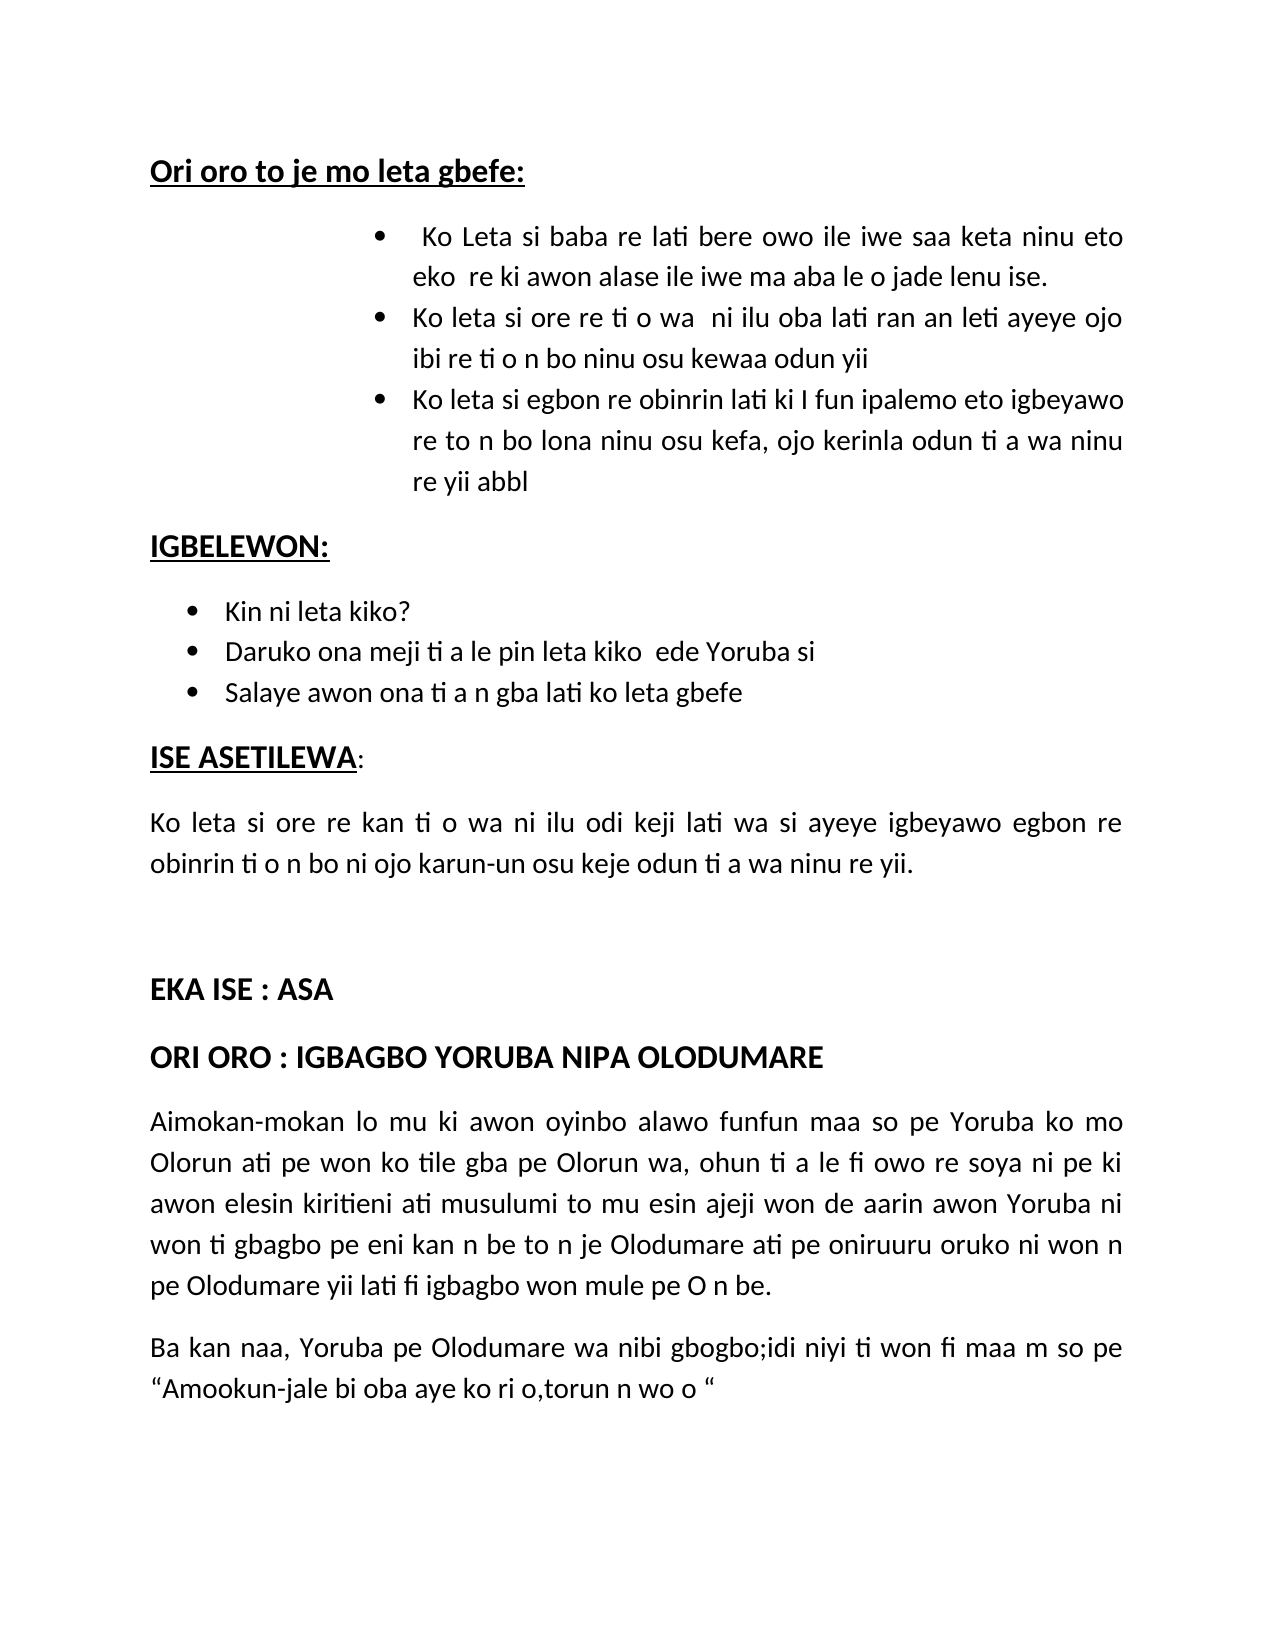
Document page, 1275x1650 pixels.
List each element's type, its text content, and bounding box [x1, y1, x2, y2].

text IGBELEWON: [150, 525, 1125, 566]
text Ko leta si ore re kan ti o wa ni ilu odi keji lati wa si ayeye igbeyawo egbon re obinrin ti o n bo ni ojo karun-un osu keje odun ti a wa ninu re yii. [150, 804, 1125, 880]
list Ko Leta si baba re lati bere owo ile iwe saa keta ninu eto eko re ki awon alase ile iwe ma aba le o jade lenu ise. [375, 218, 1125, 294]
list Ko leta si ore re ti o wa ni ilu oba lati ran an leti ayeye ojo ibi re ti o n bo ninu osu kewaa odun yii [375, 299, 1125, 376]
text Ba kan naa, Yoruba pe Olodumare wa nibi gbogbo;idi niyi ti won fi maa m so pe “Amookun-jale bi oba aye ko ri o,torun n wo o “ [150, 1329, 1125, 1406]
text Ori oro to je mo leta gbefe: [150, 150, 1125, 191]
text Aimokan-mokan lo mu ki awon oyinbo alawo funfun maa so pe Yoruba ko mo Olorun ati pe won ko tile gba pe Olorun wa, ohun ti a le fi owo re soya ni pe ki awon elesin kiritieni ati musulumi to mu esin ajeji won de aarin awon Yoruba ni won ti gbagbo pe eni kan n be to n je Olodumare ati pe oniruuru oruko ni won n pe Olodumare yii lati fi igbagbo won mule pe O n be. [150, 1103, 1125, 1303]
list Daruko ona meji ti a le pin leta kiko ede Yoruba si [187, 633, 1125, 669]
text ISE ASETILEWA: [150, 736, 1125, 777]
text ORI ORO : IGBAGBO YORUBA NIPA OLODUMARE [150, 1036, 1125, 1077]
text EKA ISE : ASA [150, 968, 1125, 1009]
list Kin ni leta kiko? [187, 593, 1125, 628]
list Salaye awon ona ti a n gba lati ko leta gbefe [187, 674, 1125, 710]
list Ko leta si egbon re obinrin lati ki I fun ipalemo eto igbeyawo re to n bo lona ninu osu kefa, ojo kerinla odun ti a wa ninu re yii abbl [375, 381, 1125, 499]
